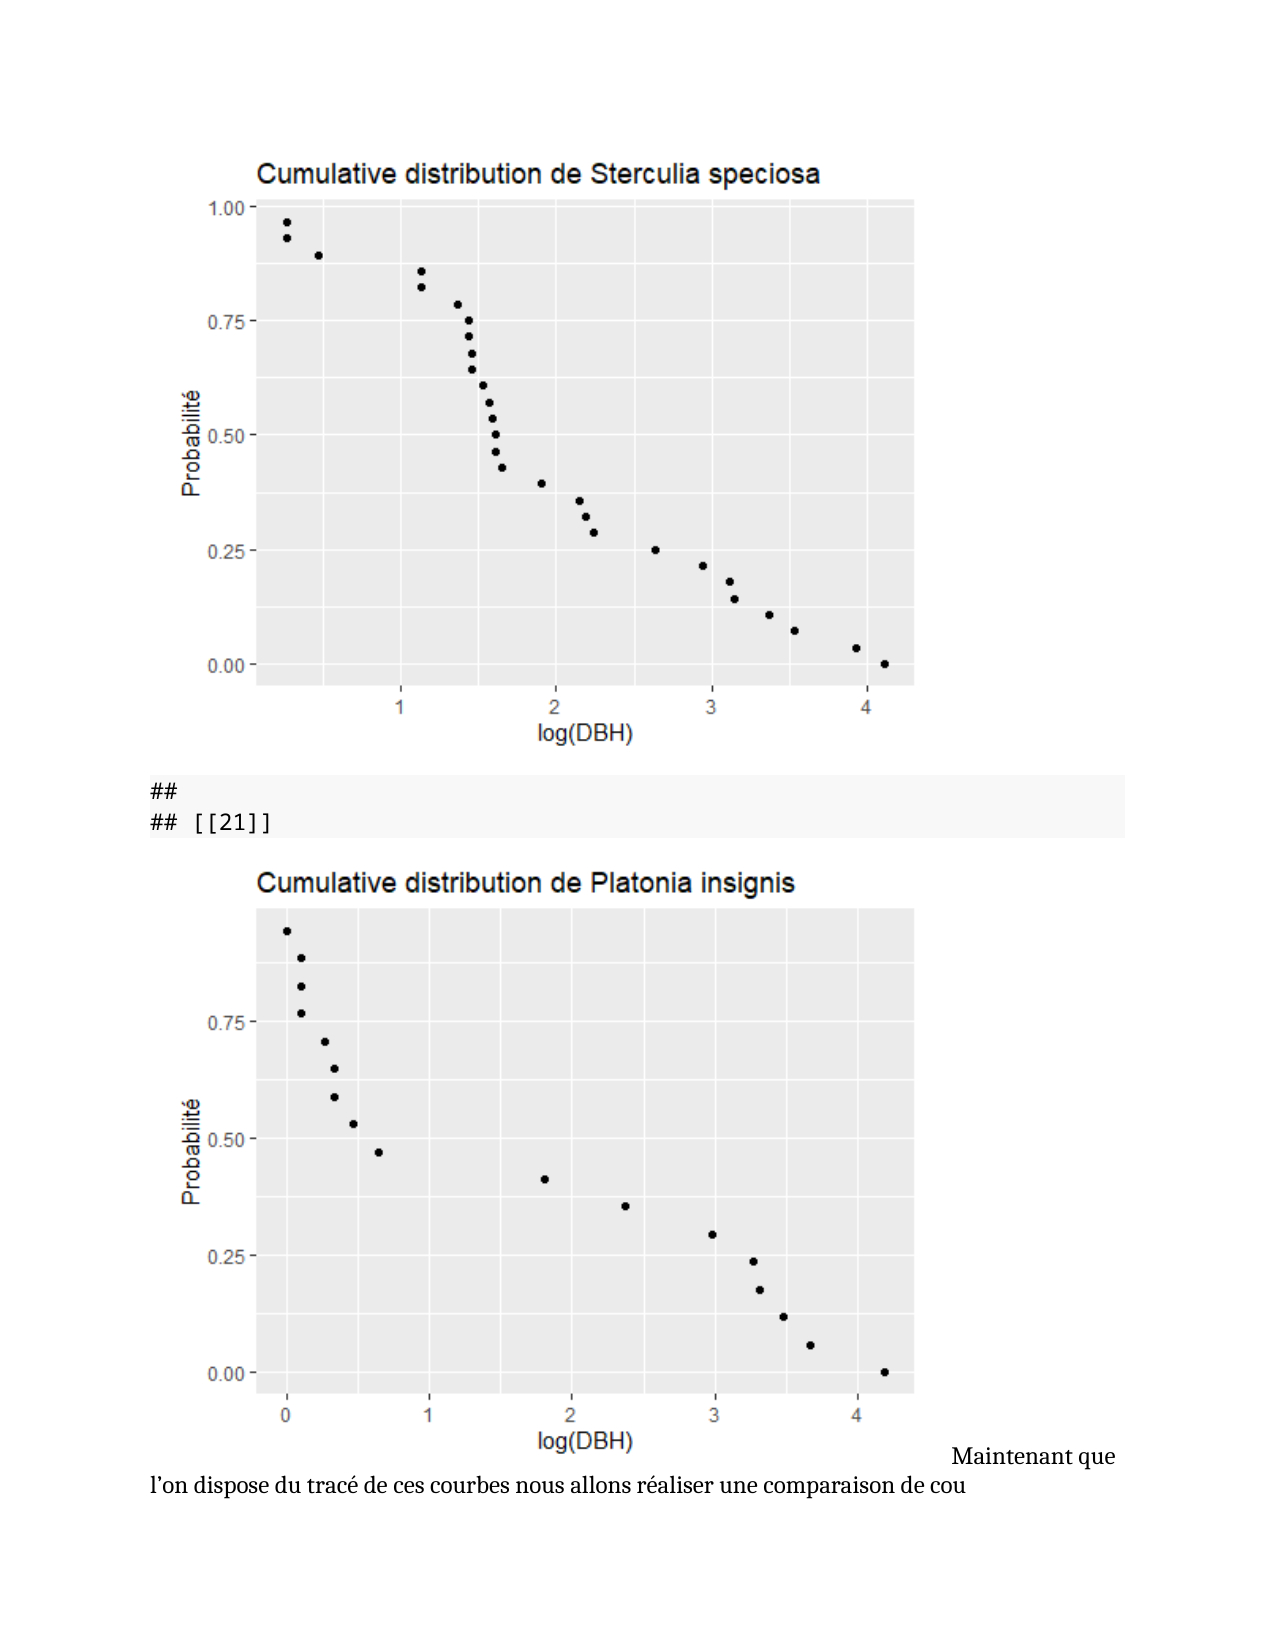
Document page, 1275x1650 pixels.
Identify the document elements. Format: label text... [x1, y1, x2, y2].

picture [168, 150, 927, 757]
picture [168, 858, 927, 1465]
text ## ## [[21]] [150, 775, 1125, 838]
